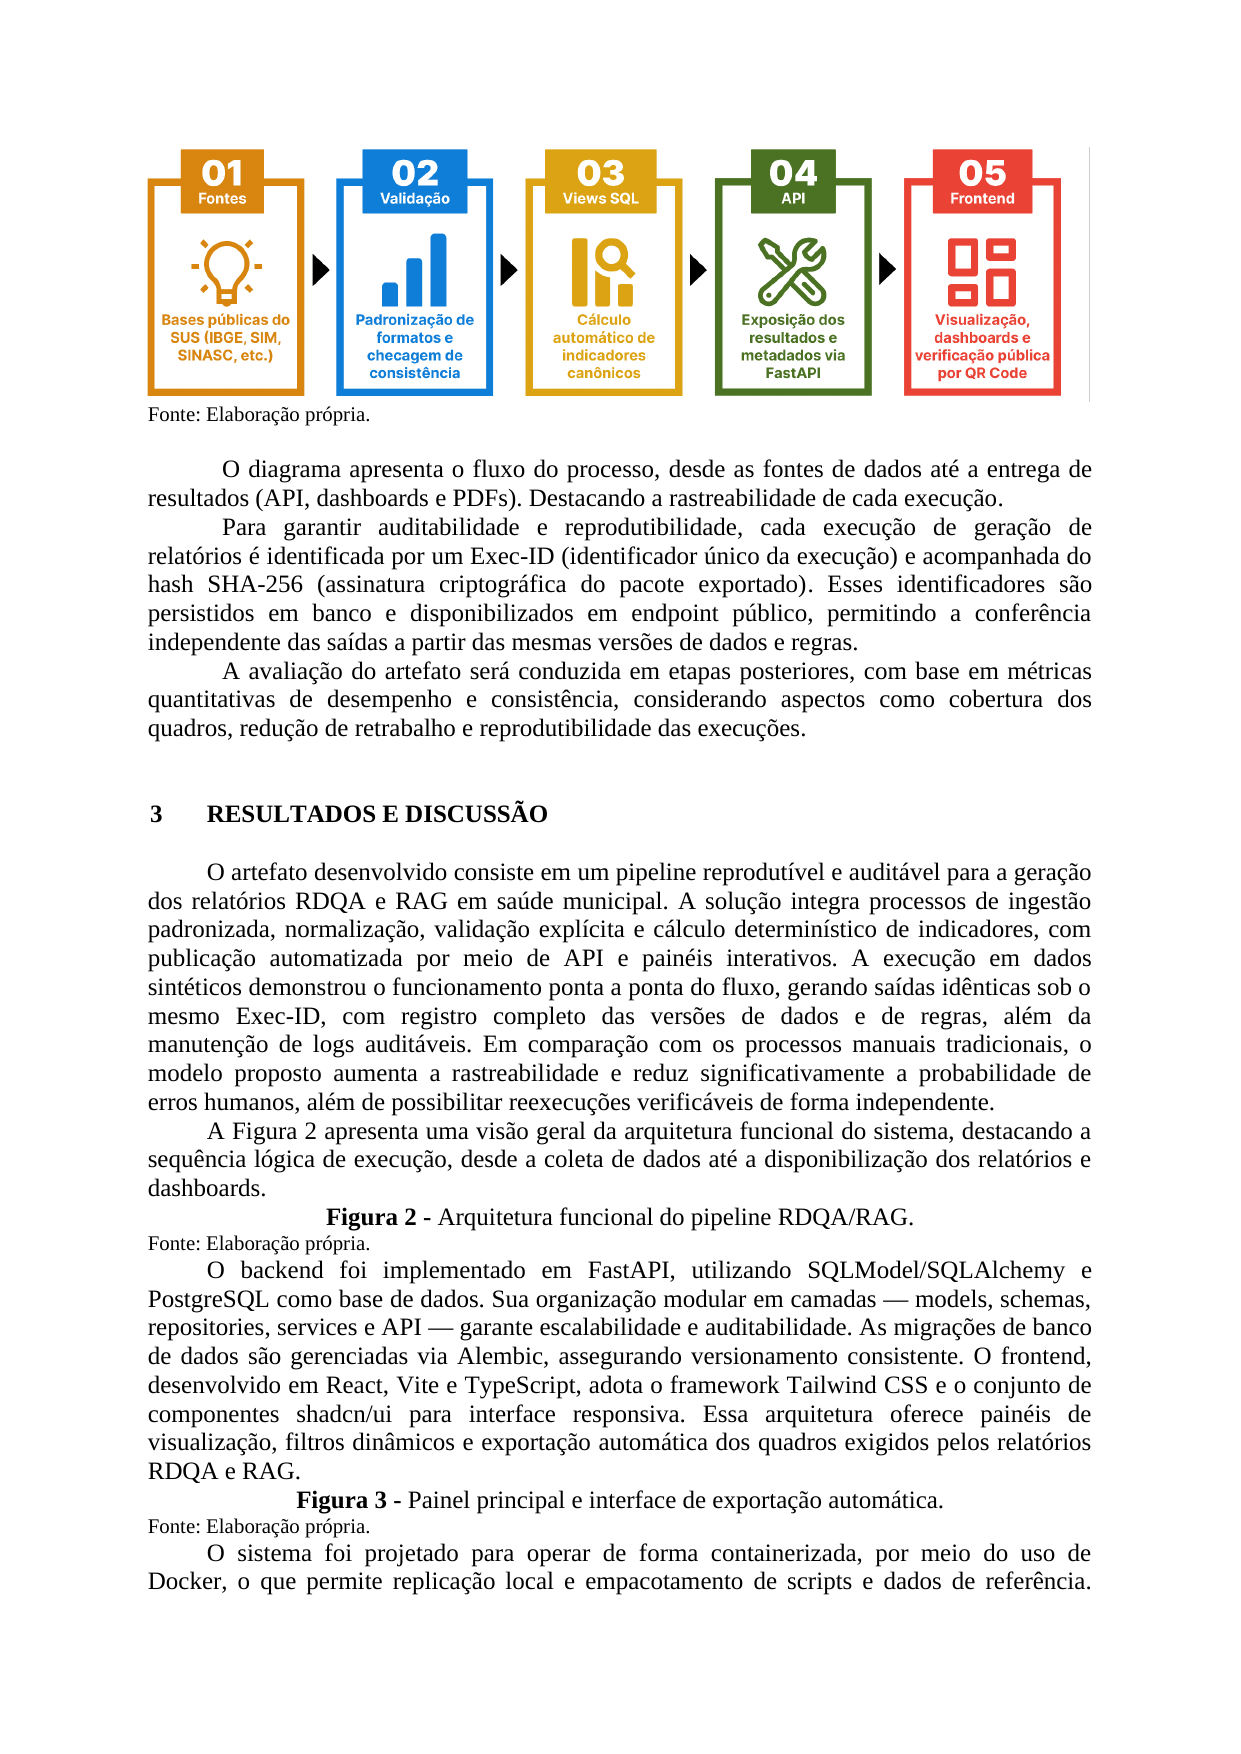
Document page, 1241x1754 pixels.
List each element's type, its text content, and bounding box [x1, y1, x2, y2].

text O backend foi implementado em FastAPI, utilizando SQLModel/SQLAlchemy e PostgreSQL como base de dados. Sua organização modular em camadas — models, schemas, repositories, services e API — garante escalabilidade e auditabilidade. As migrações de banco de dados são gerenciadas via Alembic, assegurando versionamento consistente. O frontend, desenvolvido em React, Vite e TypeScript, adota o framework Tailwind CSS e o conjunto de componentes shadcn/ui para interface responsiva. Essa arquitetura oferece painéis de visualização, filtros dinâmicos e exportação automática dos quadros exigidos pelos relatórios RDQA e RAG. [148, 1255, 1093, 1485]
text O artefato desenvolvido consiste em um pipeline reprodutível e auditável para a geração dos relatórios RDQA e RAG em saúde municipal. A solução integra processos de ingestão padronizada, normalização, validação explícita e cálculo determinístico de indicadores, com publicação automatizada por meio de API e painéis interativos. A execução em dados sintéticos demonstrou o funcionamento ponta a ponta do fluxo, gerando saídas idênticas sob o mesmo Exec-ID, com registro completo das versões de dados e de regras, além da manutenção de logs auditáveis. Em comparação com os processos manuais tradicionais, o modelo proposto aumenta a rastreabilidade e reduz significativamente a probabilidade de erros humanos, além de possibilitar reexecuções verificáveis de forma independente. [148, 857, 1093, 1116]
text Fonte: Elaboração própria. [148, 402, 1093, 426]
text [148, 1538, 1093, 1595]
text A avaliação do artefato será conduzida em etapas posteriores, com base em métricas quantitativas de desempenho e consistência, considerando aspectos como cobertura dos quadros, redução de retrabalho e reprodutibilidade das execuções. [148, 656, 1093, 742]
text O diagrama apresenta o fluxo do processo, desde as fontes de dados até a entrega de resultados (API, dashboards e PDFs). Destacando a rastreabilidade de cada execução. [148, 454, 1093, 512]
text Para garantir auditabilidade e reprodutibilidade, cada execução de geração de relatórios é identificada por um Exec-ID (identificador único da execução) e acompanhada do hash SHA-256 (assinatura criptográfica do pacote exportado). Esses identificadores são persistidos em banco e disponibilizados em endpoint público, permitindo a conferência independente das saídas a partir das mesmas versões de dados e regras. [148, 512, 1093, 656]
text Figura 3 - Painel principal e interface de exportação automática. [148, 1485, 1093, 1514]
text Fonte: Elaboração própria. [148, 1514, 1093, 1538]
text A Figura 2 apresenta uma visão geral da arquitetura funcional do sistema, destacando a sequência lógica de execução, desde a coleta de dados até a disponibilização dos relatórios e dashboards. [148, 1116, 1093, 1202]
picture [147, 147, 1093, 402]
list RESULTADOS E DISCUSSÃO [162, 799, 1093, 828]
text Figura 2 - Arquitetura funcional do pipeline RDQA/RAG. [148, 1202, 1093, 1231]
text Fonte: Elaboração própria. [148, 1231, 1093, 1255]
